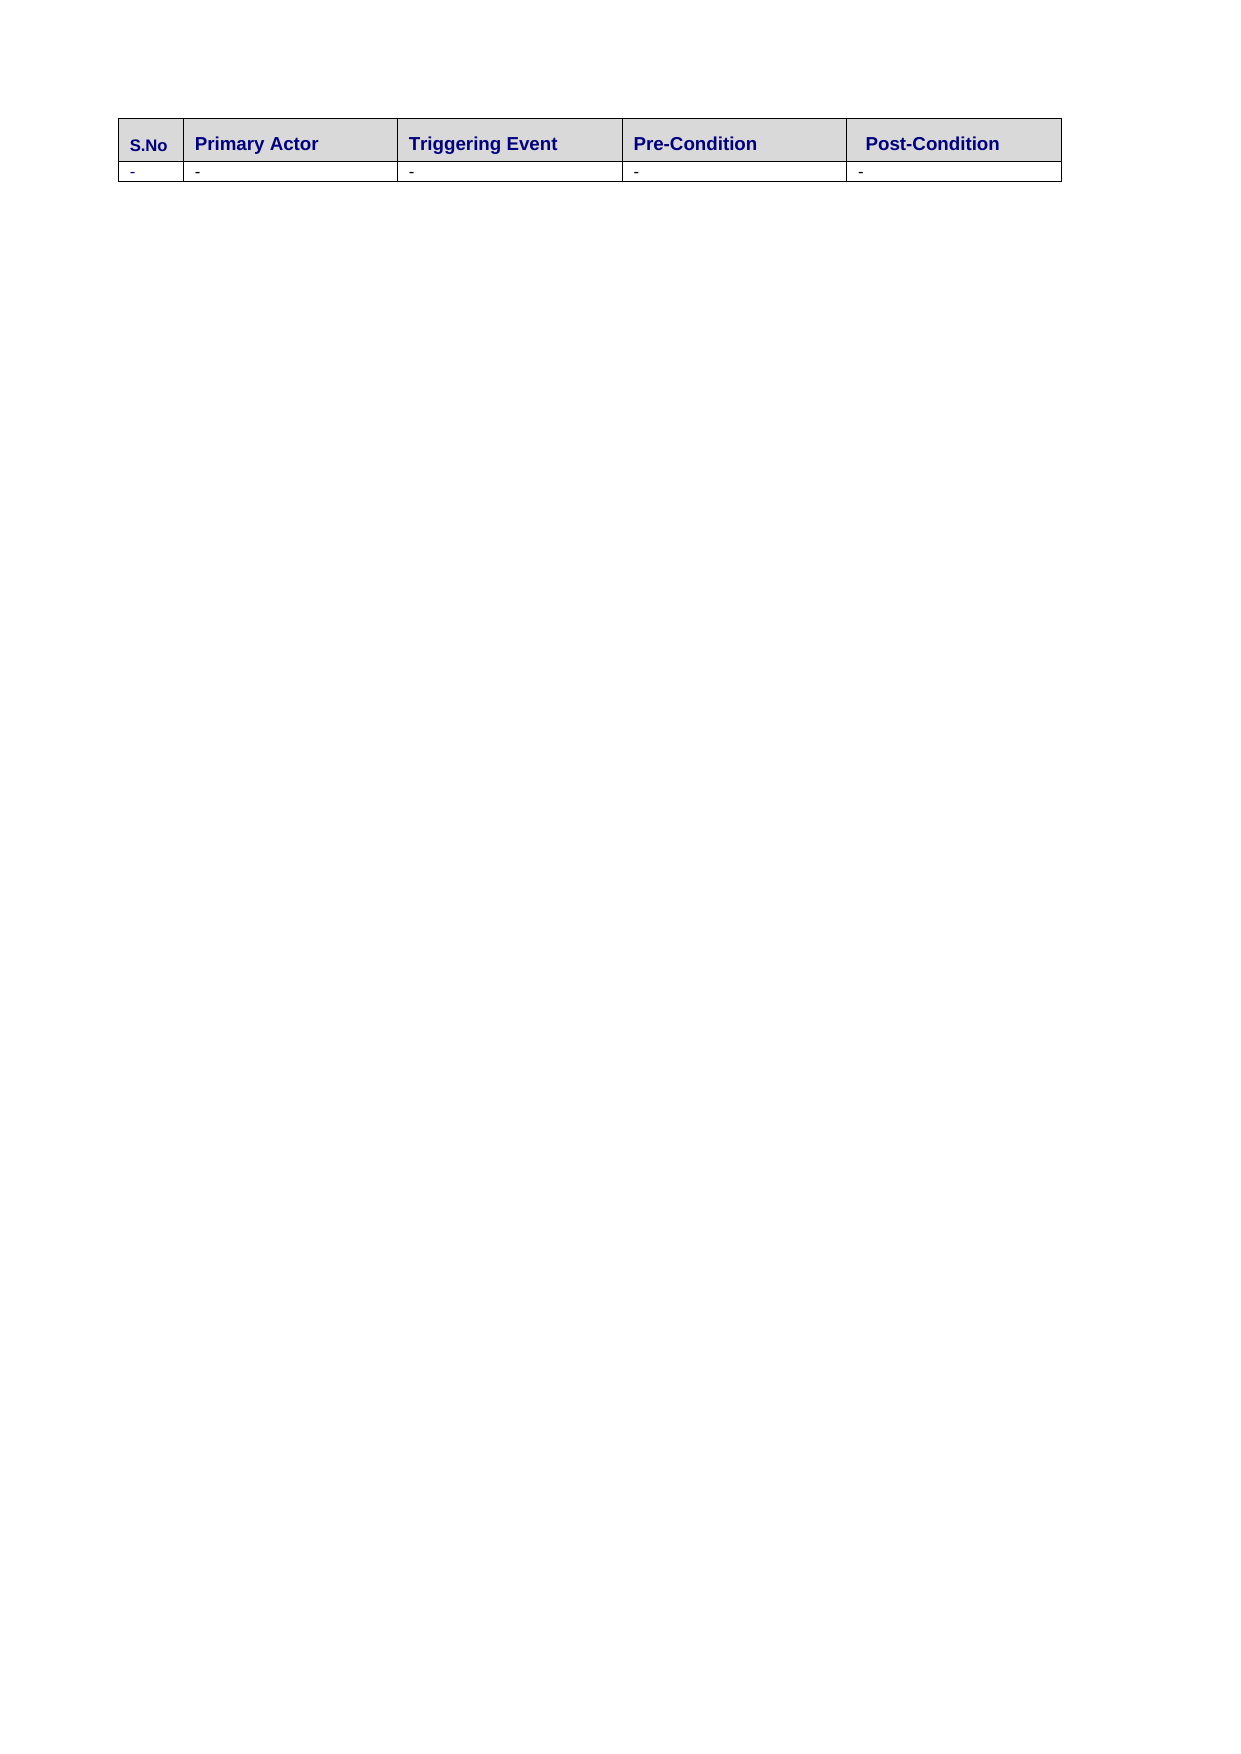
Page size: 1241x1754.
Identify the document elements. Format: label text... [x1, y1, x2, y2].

table_header Pre-Condition [623, 119, 846, 161]
table_cell - [184, 162, 397, 181]
table_cell - [398, 162, 622, 181]
table_cell - [119, 162, 183, 181]
table_header Triggering Event [398, 119, 622, 161]
table_header Primary Actor [184, 119, 397, 161]
table_header Post-Condition [847, 119, 1061, 161]
table_header S.No [119, 119, 183, 161]
table_cell - [847, 162, 1061, 181]
table_cell - [623, 162, 846, 181]
